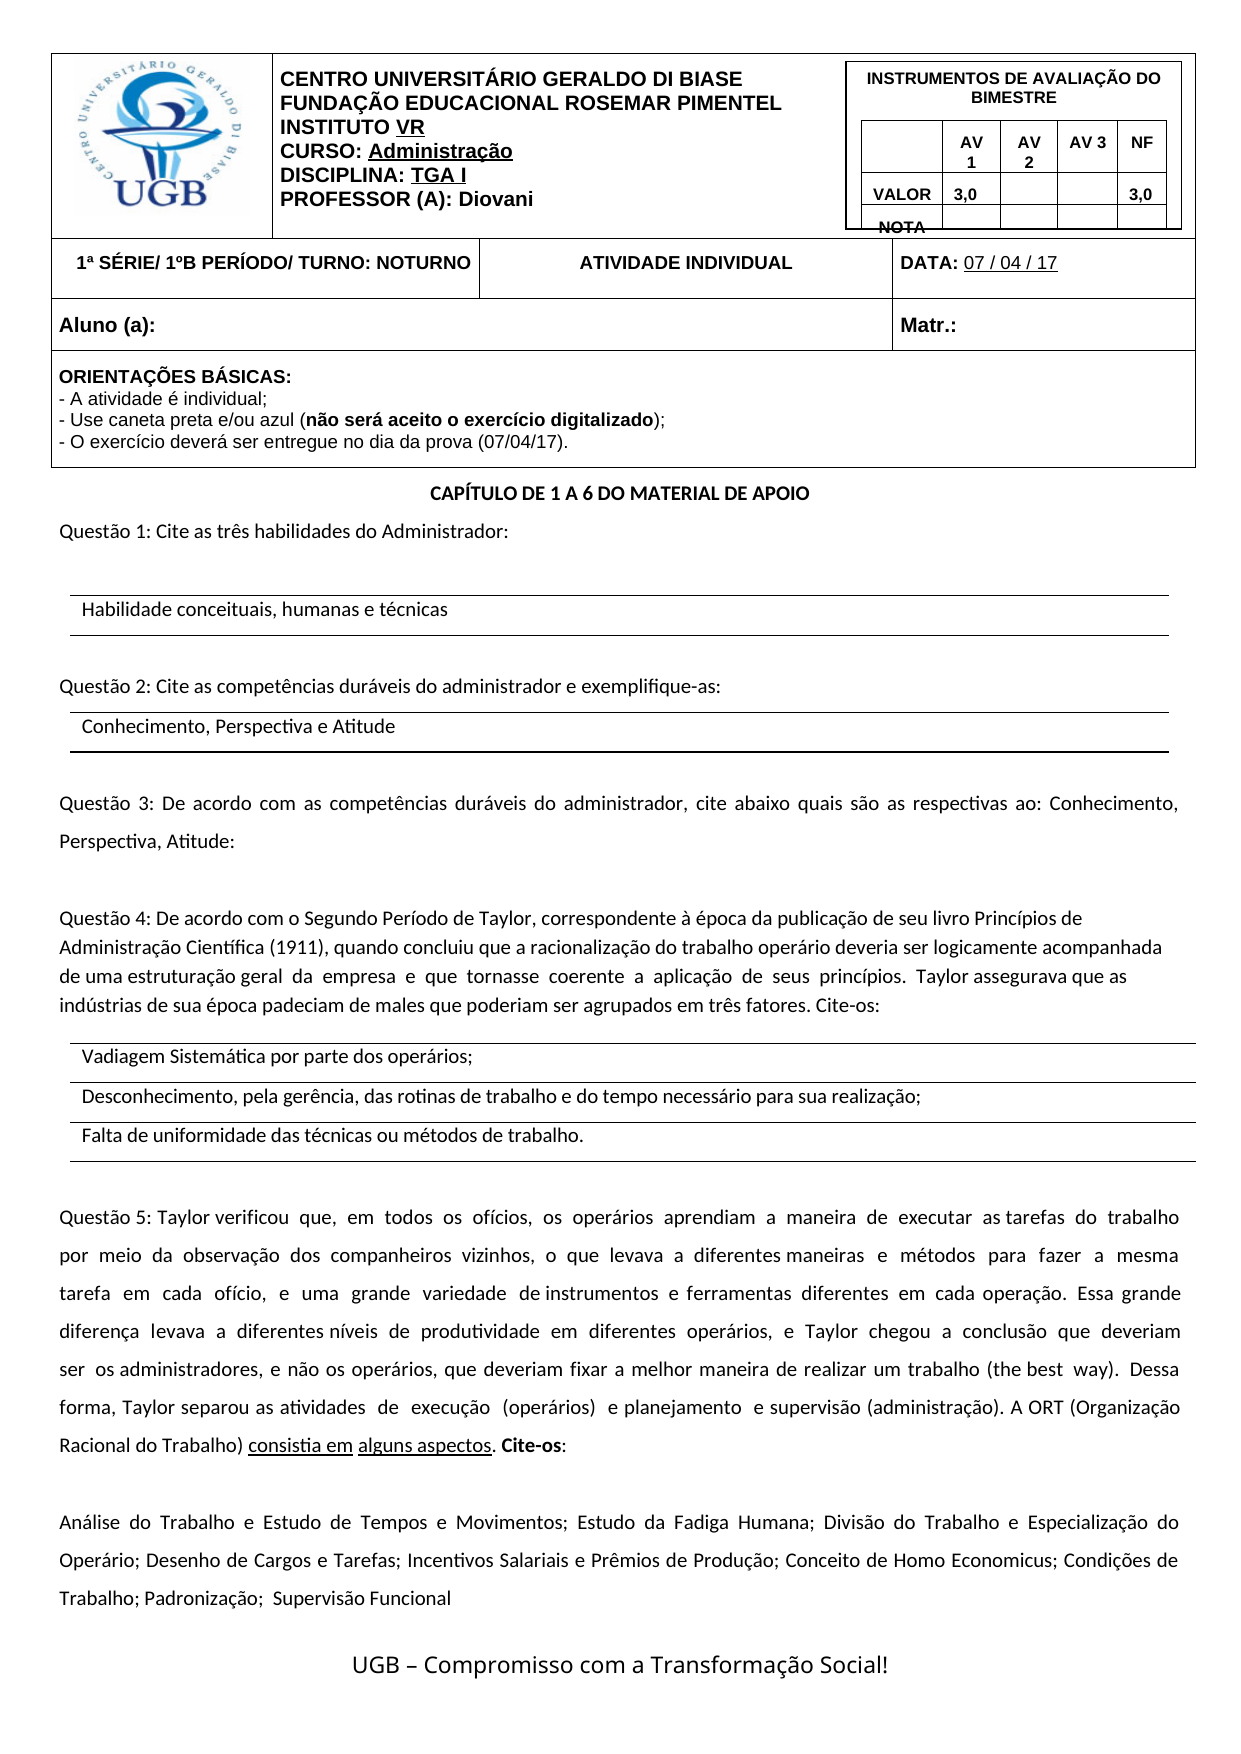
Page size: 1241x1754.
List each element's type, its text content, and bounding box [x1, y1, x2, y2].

table_header CENTRO UNIVERSITÁRIO GERALDO DI BIASE FUNDAÇÃO EDUCACIONAL ROSEMAR PIMENTEL INSTITUTO VR CURSO: Administração DISCIPLINA: TGA I PROFESSOR (A): Diovani [273, 54, 1195, 238]
table_header Conhecimento, Perspectiva e Atitude [70, 713, 1169, 751]
picture [73, 54, 251, 219]
text Análise do Trabalho e Estudo de Tempos e Movimentos; Estudo da Fadiga Humana; Divisão do Trabalho e Especialização do Operário; Desenho de Cargos e Tarefas; Incentivos Salariais e Prêmios de Produção; Conceito de Homo Economicus; Condições de Trabalho; Padronização; Supervisão Funcional [59, 1509, 1181, 1611]
table_cell Matr.: [893, 299, 1195, 350]
text Questão 2: Cite as competências duráveis do administrador e exemplifique-as: [59, 674, 1181, 699]
table_header Habilidade conceituais, humanas e técnicas [70, 596, 1169, 634]
table_cell Aluno (a): [52, 299, 892, 350]
table_cell Falta de uniformidade das técnicas ou métodos de trabalho. [70, 1123, 1196, 1161]
table_cell ATIVIDADE INDIVIDUAL [480, 239, 892, 298]
table_header [52, 54, 272, 238]
table_cell 1ª SÉRIE/ 1ºB PERÍODO/ TURNO: NOTURNO [68, 239, 479, 298]
table_cell ORIENTAÇÕES BÁSICAS: - A atividade é individual; - Use caneta preta e/ou azul (não será aceito o exercício digitalizado); - O exercício deverá ser entregue no dia da prova (07/04/17). [52, 351, 1195, 467]
table_cell DATA: 07 / 04 / 17 [893, 239, 1195, 298]
text Questão 3: De acordo com as competências duráveis do administrador, cite abaixo quais são as respectivas ao: Conhecimento, Perspectiva, Atitude: [59, 791, 1181, 854]
table_cell Desconhecimento, pela gerência, das rotinas de trabalho e do tempo necessário para sua realização; [70, 1083, 1196, 1122]
text CAPÍTULO DE 1 A 6 DO MATERIAL DE APOIO [59, 468, 1181, 506]
table_cell [52, 239, 68, 298]
text Questão 1: Cite as três habilidades do Administrador: [59, 519, 1181, 544]
text Questão 5: Taylor verificou que, em todos os ofícios, os operários aprendiam a maneira de executar as tarefas do trabalho por meio da observação dos companheiros vizinhos, o que levava a diferentes maneiras e métodos para fazer a mesma tarefa em cada ofício, e uma grande variedade de instrumentos e ferramentas diferentes em cada operação. Essa grande diferença levava a diferentes níveis de produtividade em diferentes operários, e Taylor chegou a conclusão que deveriam ser os administradores, e não os operários, que deveriam fixar a melhor maneira de realizar um trabalho (the best way). Dessa forma, Taylor separou as atividades de execução (operários) e planejamento e supervisão (administração). A ORT (Organização Racional do Trabalho) consistia em alguns aspectos. Cite-os: [59, 1204, 1181, 1458]
text Questão 4: De acordo com o Segundo Período de Taylor, correspondente à época da publicação de seu livro Princípios de Administração Científica (1911), quando concluiu que a racionalização do trabalho operário deveria ser logicamente acompanhada de uma estruturação geral da empresa e que tornasse coerente a aplicação de seus princípios. Taylor assegurava que as indústrias de sua época padeciam de males que poderiam ser agrupados em três fatores. Cite-os: [59, 905, 1183, 1018]
table_header Vadiagem Sistemática por parte dos operários; [70, 1044, 1196, 1082]
